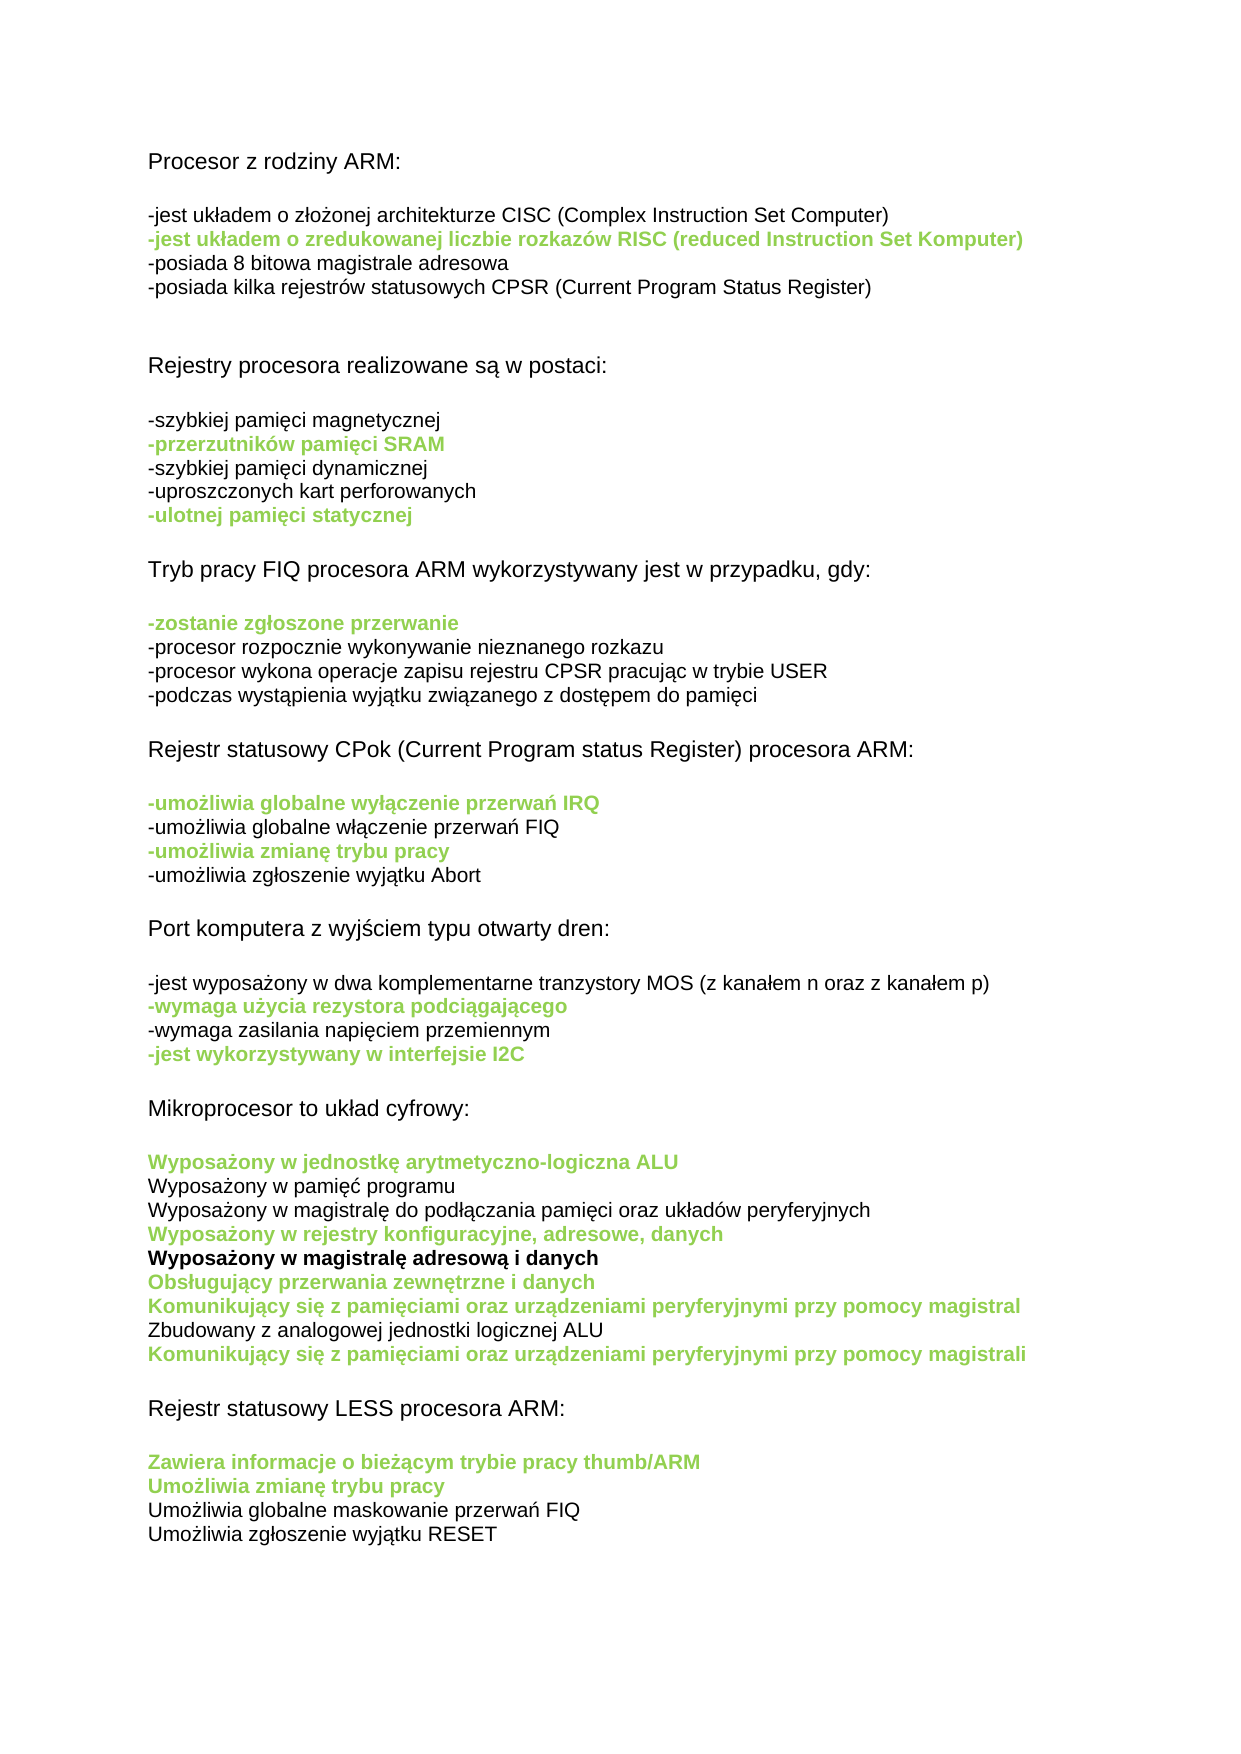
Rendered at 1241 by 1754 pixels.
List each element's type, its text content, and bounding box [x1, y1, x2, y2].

text Komunikujący się z pamięciami oraz urządzeniami peryferyjnymi przy pomocy magistrali [148, 1342, 1093, 1366]
text Wyposażony w jednostkę arytmetyczno-logiczna ALU [148, 1150, 1093, 1174]
text Port komputera z wyjściem typu otwarty dren: [148, 915, 1093, 942]
text -jest układem o zredukowanej liczbie rozkazów RISC (reduced Instruction Set Komputer) [148, 227, 1093, 251]
text Tryb pracy FIQ procesora ARM wykorzystywany jest w przypadku, gdy: [148, 556, 1093, 582]
text -uproszczonych kart perforowanych [148, 479, 1093, 503]
text -jest układem o złożonej architekturze CISC (Complex Instruction Set Computer) [148, 203, 1093, 227]
text Komunikujący się z pamięciami oraz urządzeniami peryferyjnymi przy pomocy magistral [148, 1294, 1093, 1318]
text -umożliwia zgłoszenie wyjątku Abort [148, 863, 1093, 887]
text -procesor wykona operacje zapisu rejestru CPSR pracując w trybie USER [148, 659, 1093, 683]
text -posiada kilka rejestrów statusowych CPSR (Current Program Status Register) [148, 274, 1093, 298]
text Zawiera informacje o bieżącym trybie pracy thumb/ARM [148, 1449, 1093, 1473]
text Wyposażony w magistralę adresową i danych [148, 1246, 1093, 1270]
text -ulotnej pamięci statycznej [148, 503, 1093, 527]
text -procesor rozpocznie wykonywanie nieznanego rozkazu [148, 635, 1093, 659]
text -umożliwia zmianę trybu pracy [148, 839, 1093, 863]
text -umożliwia globalne wyłączenie przerwań IRQ [148, 791, 1093, 815]
text -wymaga zasilania napięciem przemiennym [148, 1018, 1093, 1042]
text Procesor z rodziny ARM: [148, 148, 1093, 174]
text Umożliwia zmianę trybu pracy [148, 1473, 1093, 1497]
text -jest wykorzystywany w interfejsie I2C [148, 1042, 1093, 1066]
text -podczas wystąpienia wyjątku związanego z dostępem do pamięci [148, 683, 1093, 707]
text Wyposażony w pamięć programu [148, 1174, 1093, 1198]
text Rejestr statusowy LESS procesora ARM: [148, 1394, 1093, 1421]
text -przerzutników pamięci SRAM [148, 431, 1093, 455]
text Rejestry procesora realizowane są w postaci: [148, 352, 1093, 379]
text Zbudowany z analogowej jednostki logicznej ALU [148, 1318, 1093, 1342]
text Wyposażony w rejestry konfiguracyjne, adresowe, danych [148, 1222, 1093, 1246]
text Umożliwia zgłoszenie wyjątku RESET [148, 1521, 1093, 1545]
text -jest wyposażony w dwa komplementarne tranzystory MOS (z kanałem n oraz z kanałem p) [148, 970, 1093, 994]
text -szybkiej pamięci magnetycznej [148, 407, 1093, 431]
text Rejestr statusowy CPok (Current Program status Register) procesora ARM: [148, 736, 1093, 762]
text -umożliwia globalne włączenie przerwań FIQ [148, 815, 1093, 839]
text -wymaga użycia rezystora podciągającego [148, 994, 1093, 1018]
text -posiada 8 bitowa magistrale adresowa [148, 251, 1093, 274]
text Mikroprocesor to układ cyfrowy: [148, 1095, 1093, 1121]
text -zostanie zgłoszone przerwanie [148, 611, 1093, 635]
text -szybkiej pamięci dynamicznej [148, 455, 1093, 479]
text Obsługujący przerwania zewnętrzne i danych [148, 1270, 1093, 1294]
text Umożliwia globalne maskowanie przerwań FIQ [148, 1497, 1093, 1521]
text Wyposażony w magistralę do podłączania pamięci oraz układów peryferyjnych [148, 1198, 1093, 1222]
